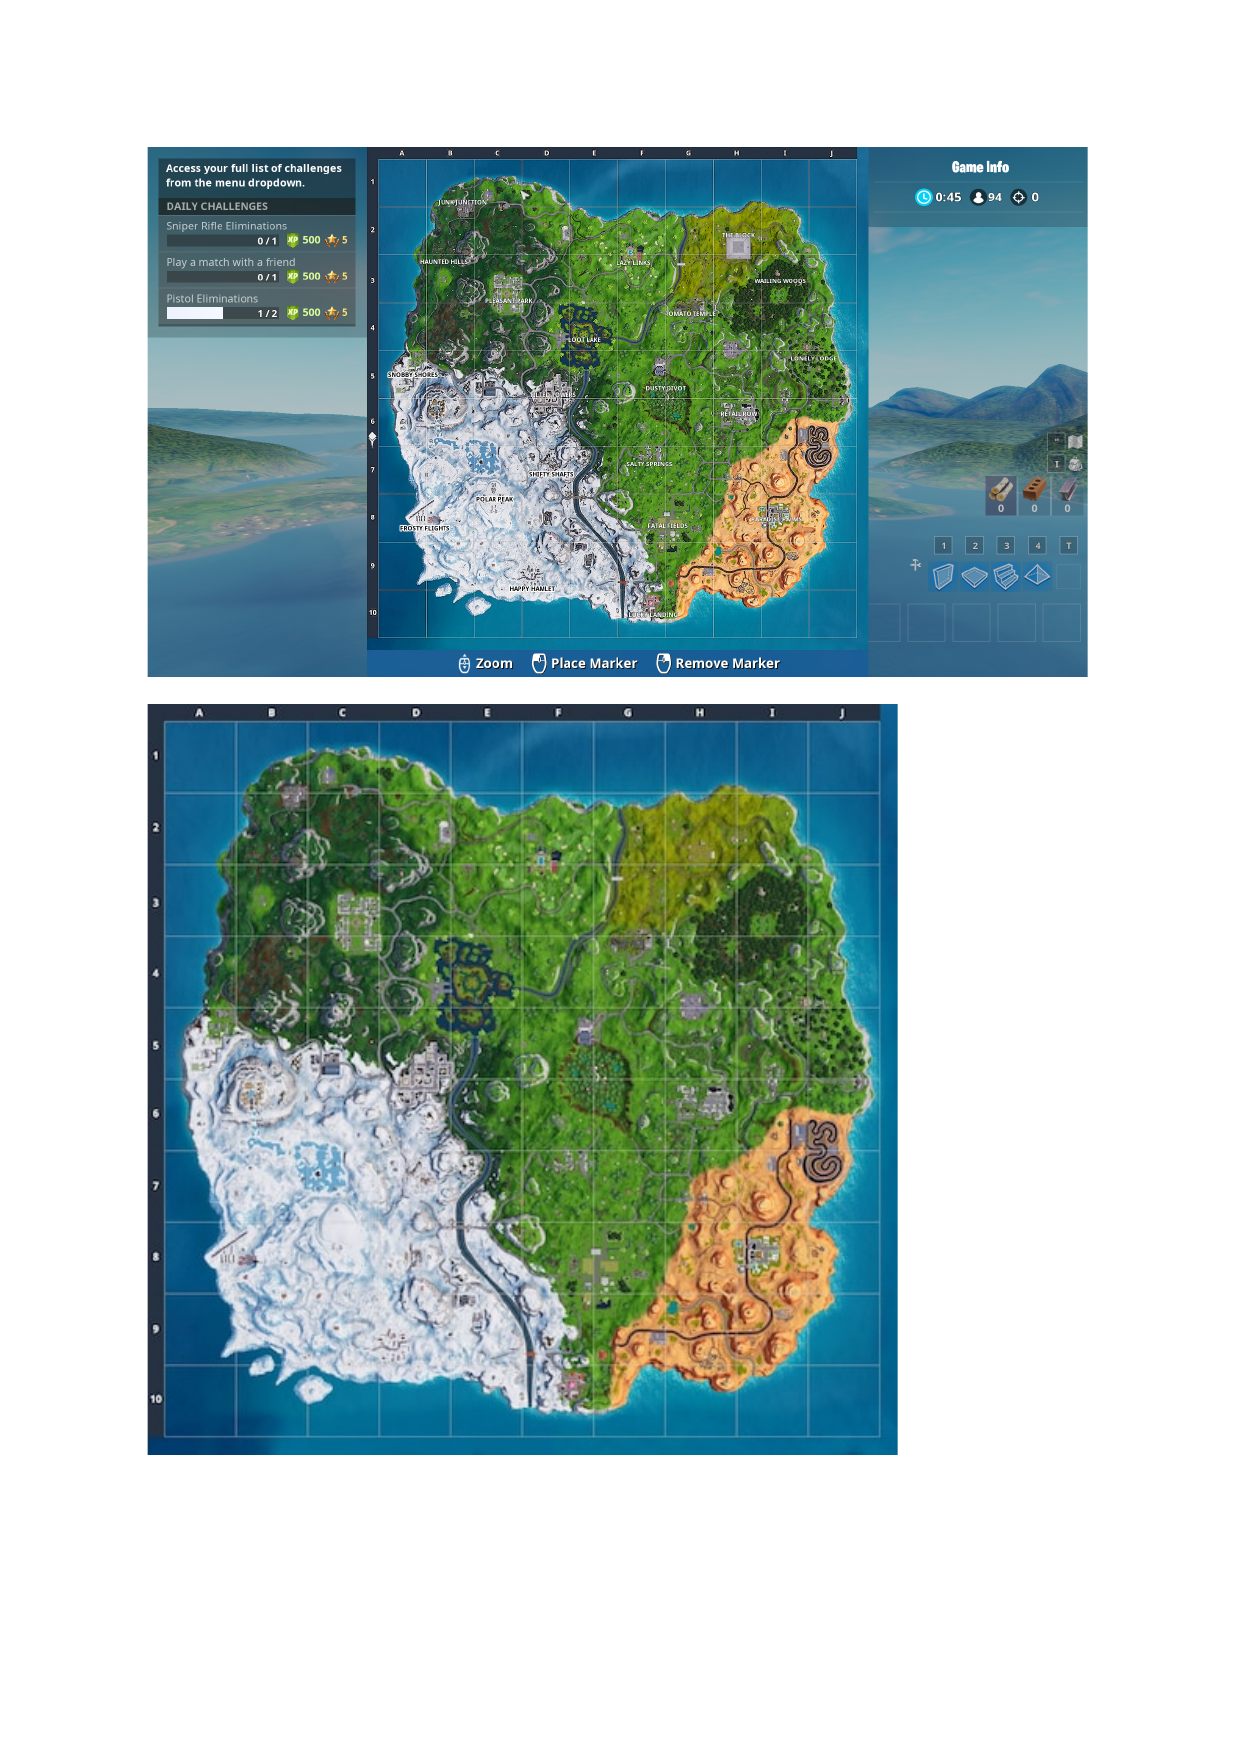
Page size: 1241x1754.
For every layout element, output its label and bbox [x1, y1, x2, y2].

picture [147, 147, 1088, 677]
picture [147, 704, 898, 1455]
